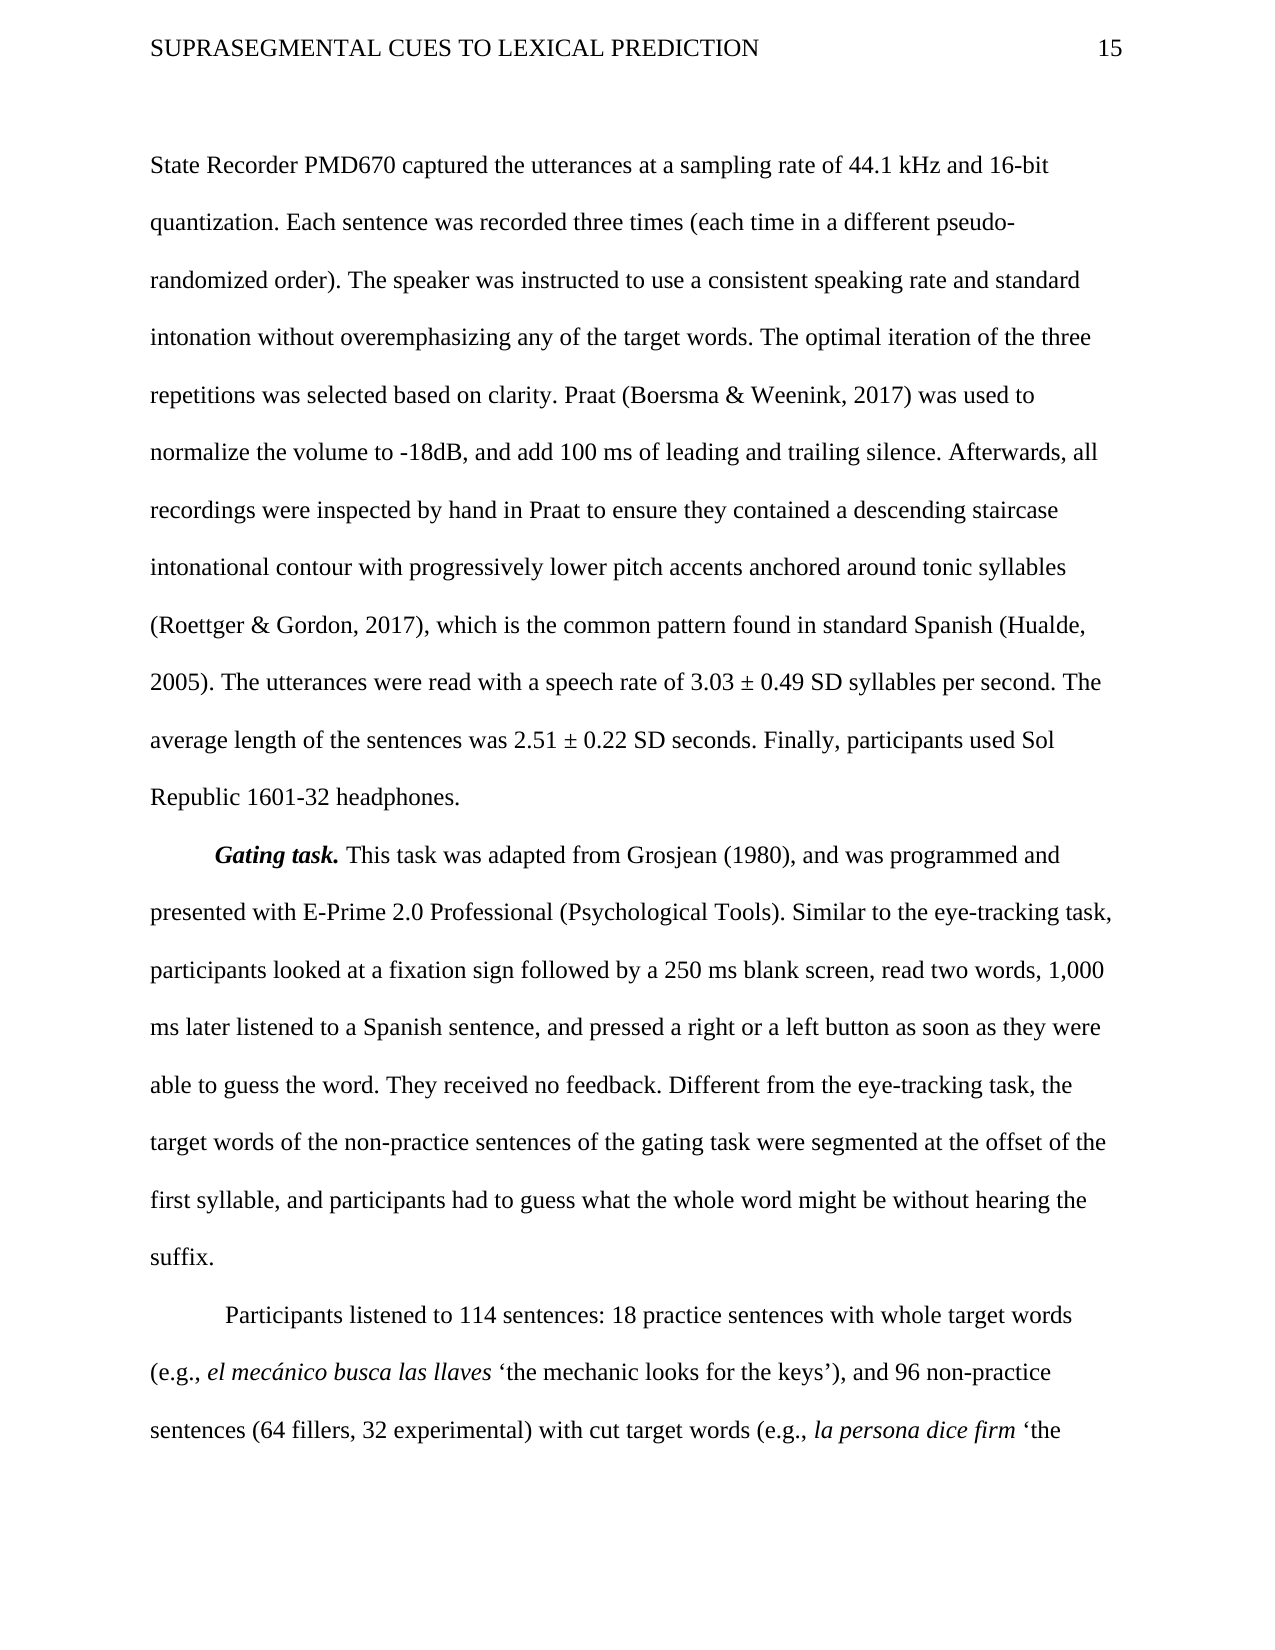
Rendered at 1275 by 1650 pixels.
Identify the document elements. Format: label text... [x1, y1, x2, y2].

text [150, 150, 1125, 811]
text Gating task. This task was adapted from Grosjean (1980), and was programmed and presented with E-Prime 2.0 Professional (Psychological Tools). Similar to the eye-tracking task, participants looked at a fixation sign followed by a 250 ms blank screen, read two words, 1,000 ms later listened to a Spanish sentence, and pressed a right or a left button as soon as they were able to guess the word. They received no feedback. Different from the eye-tracking task, the target words of the non-practice sentences of the gating task were segmented at the offset of the first syllable, and participants had to guess what the whole word might be without hearing the suffix. [150, 840, 1125, 1271]
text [150, 1300, 1125, 1444]
